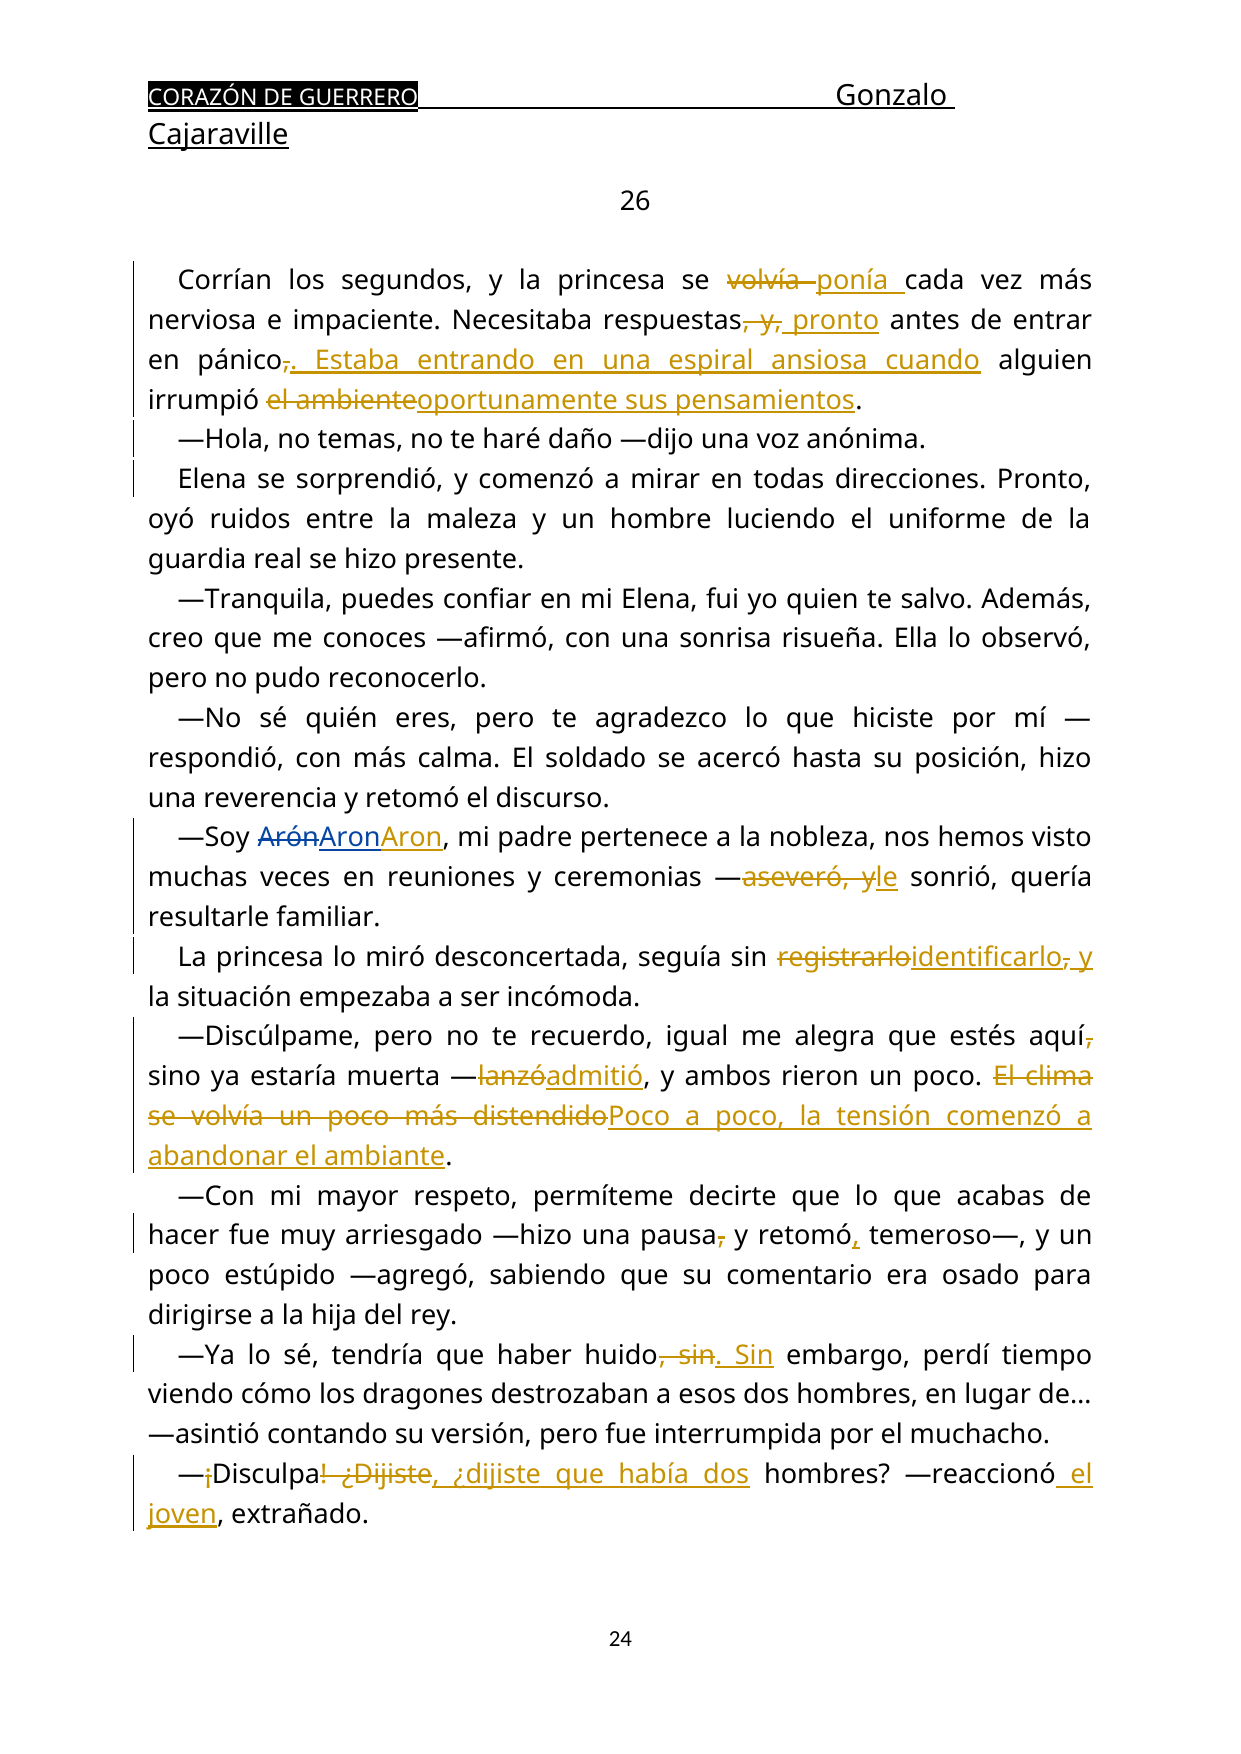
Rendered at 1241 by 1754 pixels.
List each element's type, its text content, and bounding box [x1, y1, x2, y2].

text La princesa lo miró desconcertada, seguía sin la situación empezaba a ser incómoda. [148, 937, 1092, 1014]
text —Con mi mayor respeto, permíteme decirte que lo que acabas de hacer fue muy arriesgado —hizo una pausa y retomó temeroso—, y un poco estúpido —agregó, sabiendo que su comentario era osado para dirigirse a la hija del rey. [148, 1176, 1092, 1332]
text Elena se sorprendió, y comenzó a mirar en todas direcciones. Pronto, oyó ruidos entre la maleza y un hombre luciendo el uniforme de la guardia real se hizo presente. [148, 460, 1092, 576]
text —No sé quién eres, pero te agradezco lo que hiciste por mí —respondió, con más calma. El soldado se acercó hasta su posición, hizo una reverencia y retomó el discurso. [148, 698, 1092, 815]
text —Disculpa hombres? —reaccionó, extrañado. [148, 1454, 1092, 1531]
text —Ya lo sé, tendría que haber huido embargo, perdí tiempo viendo cómo los dragones destrozaban a esos dos hombres, en lugar de… —asintió contando su versión, pero fue interrumpida por el muchacho. [148, 1335, 1092, 1452]
text —Soy , mi padre pertenece a la nobleza, nos hemos visto muchas veces en reuniones y ceremonias — sonrió, quería resultarle familiar. [148, 818, 1092, 934]
text —Hola, no temas, no te haré daño —dijo una voz anónima. [148, 420, 1092, 457]
text 26 [148, 181, 1092, 218]
text —Tranquila, puedes confiar en mi Elena, fui yo quien te salvo. Además, creo que me conoces —afirmó, con una sonrisa risueña. Ella lo observó, pero no pudo reconocerlo. [148, 579, 1092, 696]
text Corrían los segundos, y la princesa se cada vez más nerviosa e impaciente. Necesitaba respuestas antes de entrar en pánico alguien irrumpió . [148, 261, 1092, 417]
text —Discúlpame, pero no te recuerdo, igual me alegra que estés aquí sino ya estaría muerta —, y ambos rieron un poco. . [148, 1017, 1092, 1173]
